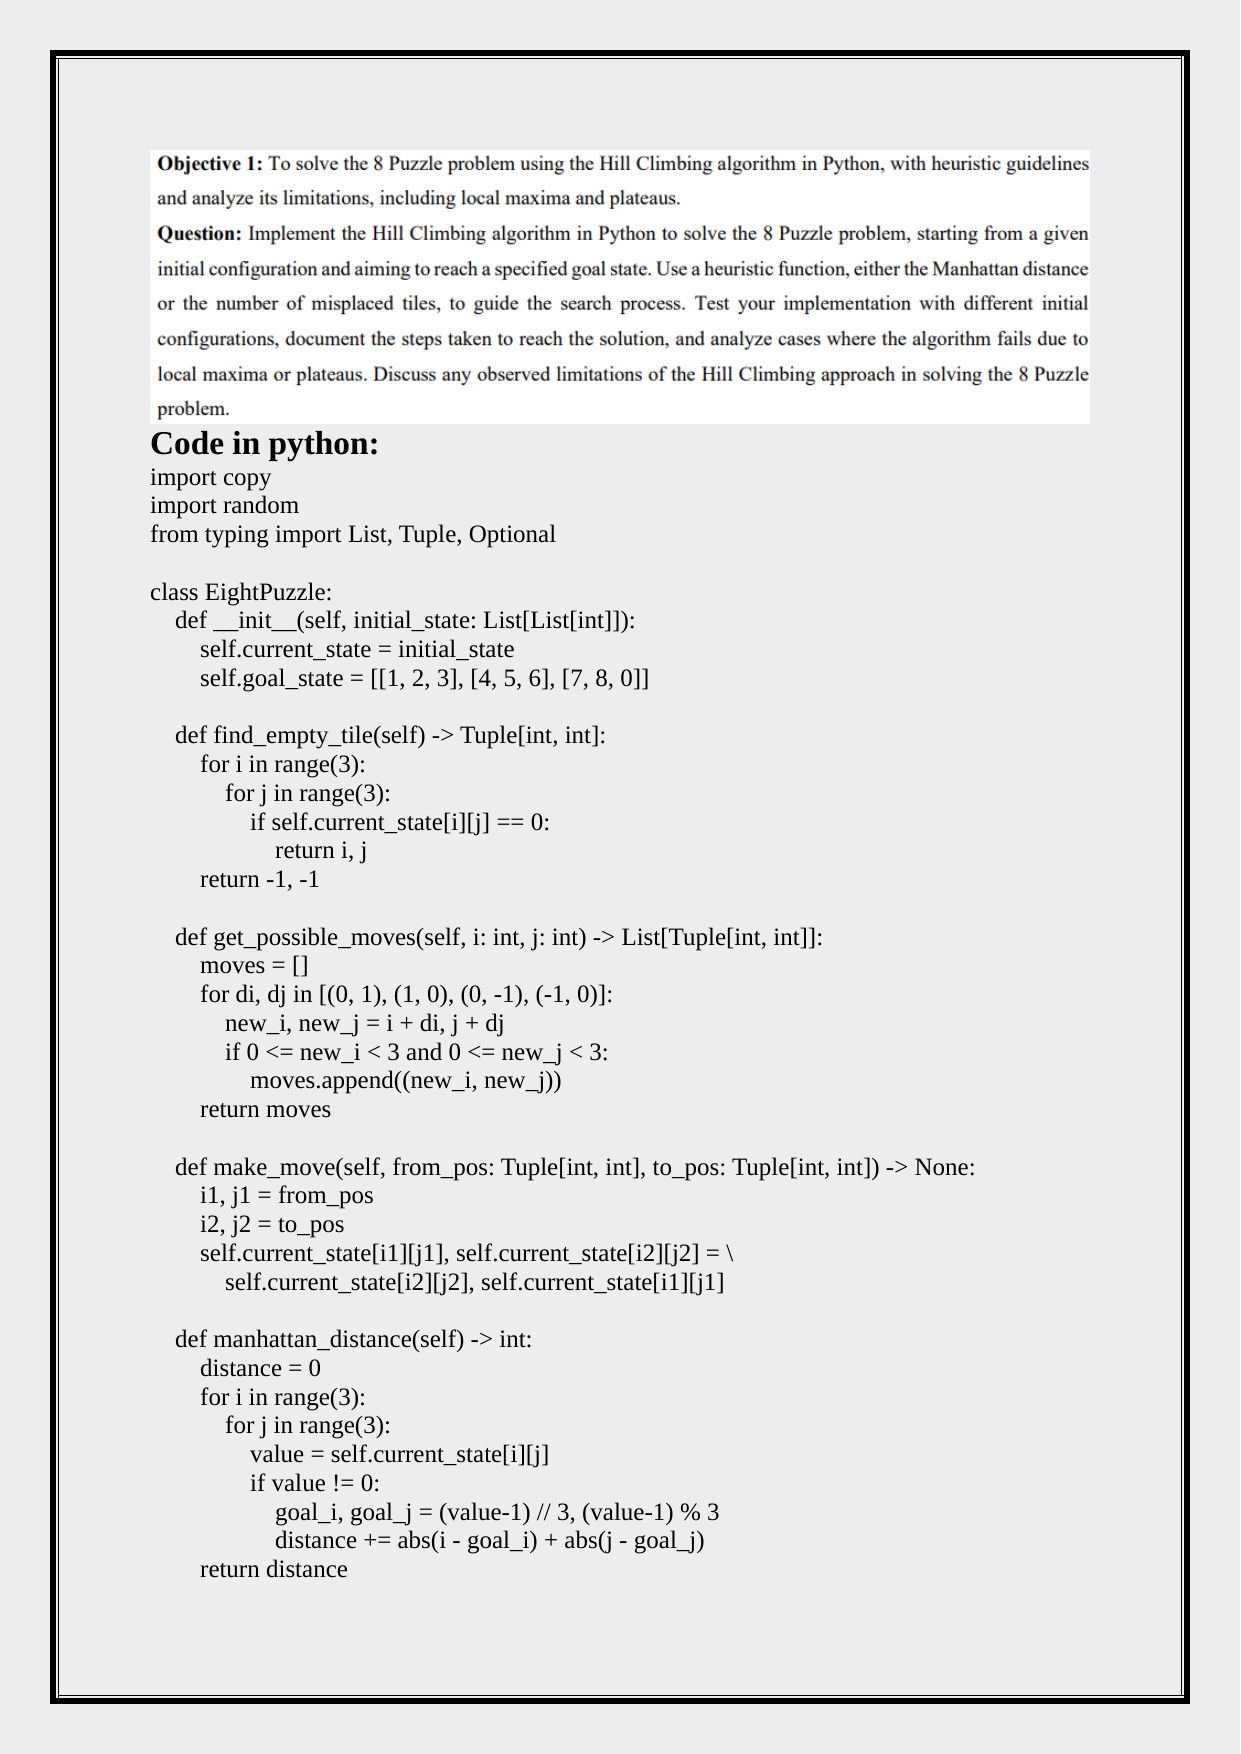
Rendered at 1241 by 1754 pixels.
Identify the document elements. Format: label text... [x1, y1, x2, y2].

text distance = 0 [150, 1353, 1090, 1382]
text value = self.current_state[i][j] [150, 1439, 1090, 1468]
text def manhattan_distance(self) -> int: [150, 1324, 1090, 1353]
text return moves [150, 1094, 1090, 1123]
text goal_i, goal_j = (value-1) // 3, (value-1) % 3 [150, 1497, 1090, 1525]
text self.current_state = initial_state [150, 634, 1090, 663]
text if 0 <= new_i < 3 and 0 <= new_j < 3: [150, 1037, 1090, 1065]
text new_i, new_j = i + di, j + dj [150, 1008, 1090, 1037]
text import copy [150, 462, 1090, 490]
picture [150, 150, 1091, 424]
text def make_move(self, from_pos: Tuple[int, int], to_pos: Tuple[int, int]) -> None: [150, 1152, 1090, 1180]
text for i in range(3): [150, 749, 1090, 778]
text for di, dj in [(0, 1), (1, 0), (0, -1), (-1, 0)]: [150, 979, 1090, 1008]
text def get_possible_moves(self, i: int, j: int) -> List[Tuple[int, int]]: [150, 922, 1090, 950]
text if self.current_state[i][j] == 0: [150, 807, 1090, 835]
text def find_empty_tile(self) -> Tuple[int, int]: [150, 720, 1090, 749]
text for j in range(3): [150, 1410, 1090, 1439]
text self.current_state[i2][j2], self.current_state[i1][j1] [150, 1267, 1090, 1295]
text return distance [150, 1554, 1090, 1583]
text for j in range(3): [150, 778, 1090, 807]
text return i, j [150, 835, 1090, 864]
text distance += abs(i - goal_i) + abs(j - goal_j) [150, 1525, 1090, 1554]
text i2, j2 = to_pos [150, 1209, 1090, 1238]
text class EightPuzzle: [150, 577, 1090, 605]
text self.goal_state = [[1, 2, 3], [4, 5, 6], [7, 8, 0]] [150, 663, 1090, 692]
text return -1, -1 [150, 864, 1090, 893]
text if value != 0: [150, 1468, 1090, 1497]
text def __init__(self, initial_state: List[List[int]]): [150, 605, 1090, 634]
text i1, j1 = from_pos [150, 1180, 1090, 1209]
text Code in python: [150, 424, 1090, 462]
text moves = [] [150, 950, 1090, 979]
text moves.append((new_i, new_j)) [150, 1065, 1090, 1094]
text for i in range(3): [150, 1382, 1090, 1410]
text self.current_state[i1][j1], self.current_state[i2][j2] = \ [150, 1238, 1090, 1267]
text import random [150, 490, 1090, 519]
text from typing import List, Tuple, Optional [150, 519, 1090, 548]
